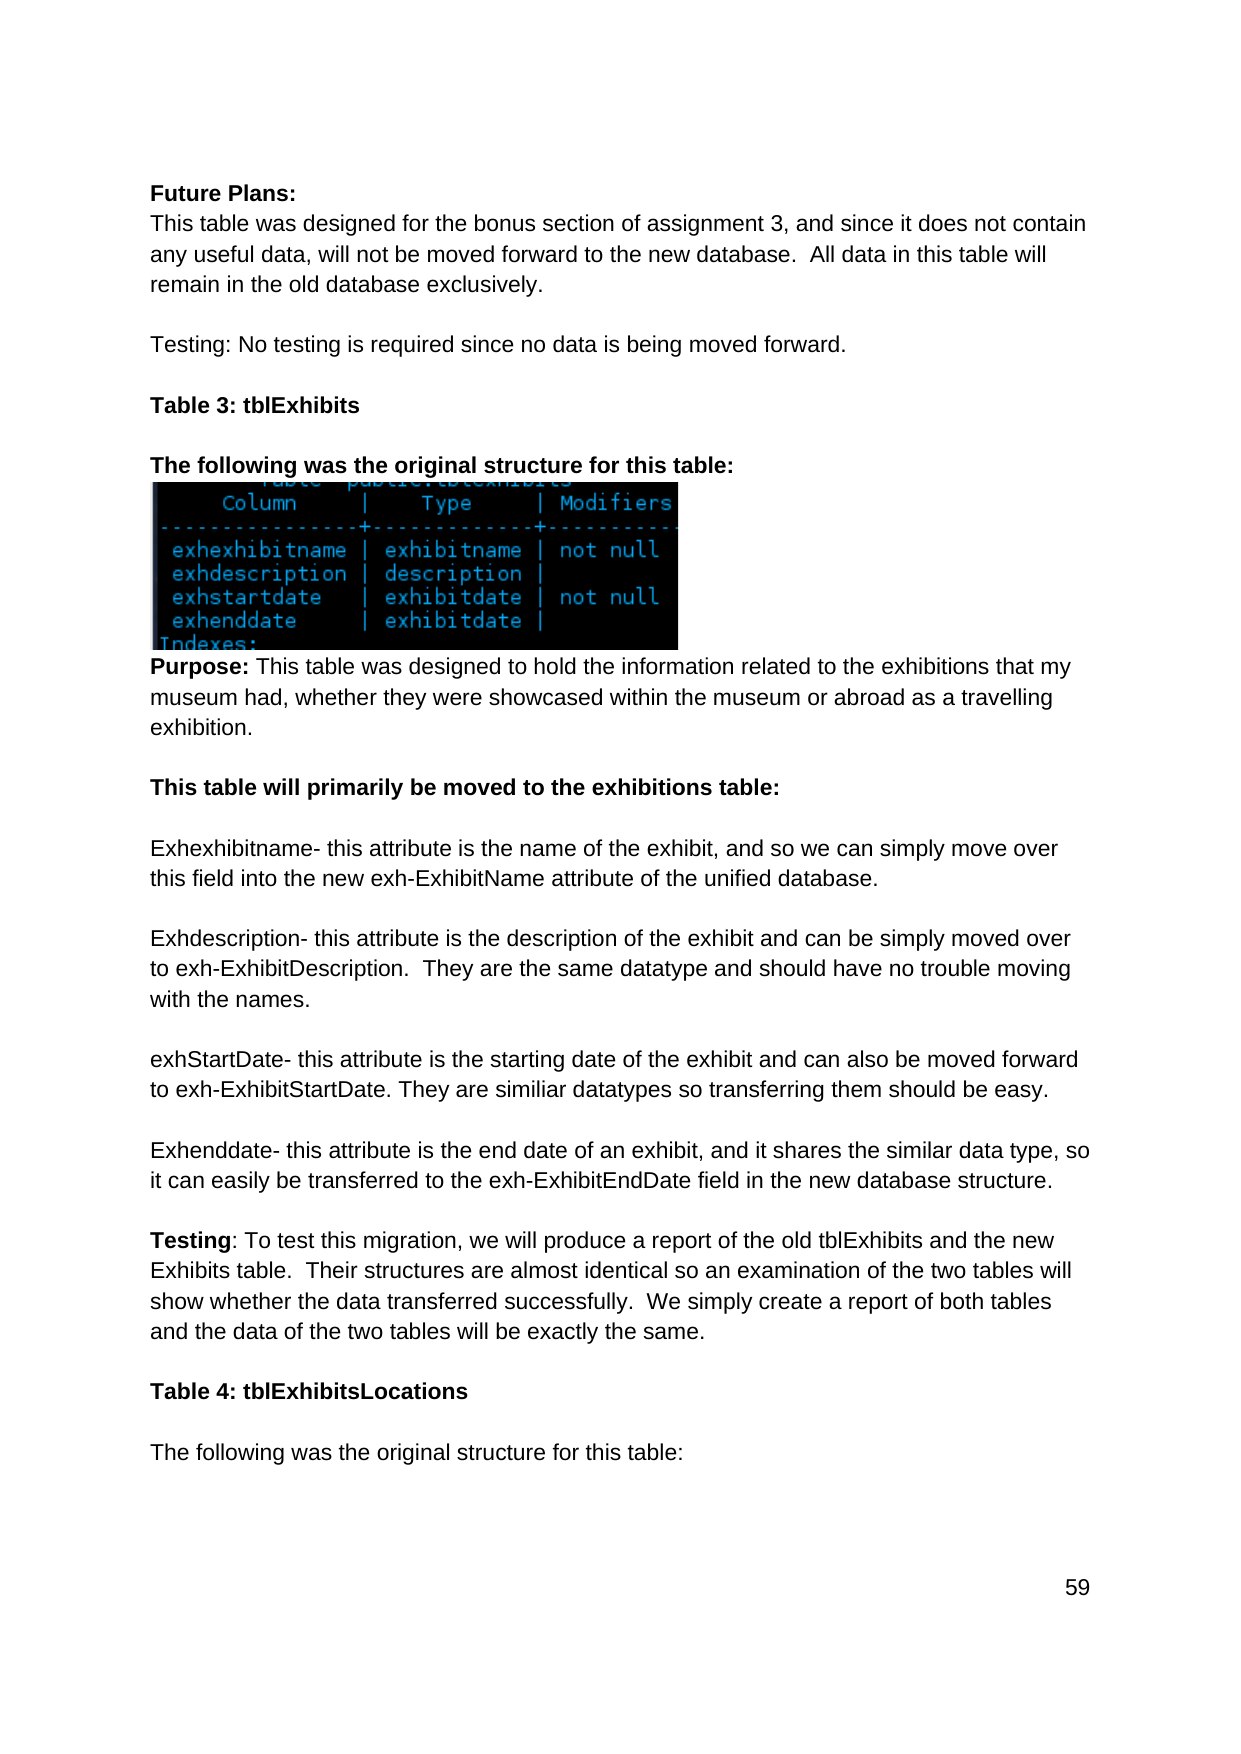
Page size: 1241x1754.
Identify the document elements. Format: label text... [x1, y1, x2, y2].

text Exhenddate- this attribute is the end date of an exhibit, and it shares the similar data type, so it can easily be transferred to the exh-ExhibitEndDate field in the new database structure. [150, 1137, 1090, 1193]
text Testing: To test this migration, we will produce a report of the old tblExhibits and the new Exhibits table. Their structures are almost identical so an examination of the two tables will show whether the data transferred successfully. We simply create a report of both tables and the data of the two tables will be exactly the same. [150, 1227, 1090, 1344]
text Table 4: tblExhibitsLocations [150, 1378, 1090, 1405]
text exhStartDate- this attribute is the starting date of the exhibit and can also be moved forward to exh-ExhibitStartDate. They are similiar datatypes so transferring them should be easy. [150, 1046, 1090, 1103]
text Future Plans: [150, 180, 1090, 207]
text This table was designed for the bonus section of assignment 3, and since it does not contain any useful data, will not be moved forward to the new database. All data in this table will remain in the old database exclusively. [150, 210, 1090, 297]
text This table will primarily be moved to the exhibitions table: [150, 774, 1090, 801]
text Purpose: This table was designed to hold the information related to the exhibitions that my museum had, whether they were showcased within the museum or abroad as a travelling exhibition. [150, 653, 1090, 740]
text Testing: No testing is required since no data is being moved forward. [150, 331, 1090, 358]
picture [150, 482, 679, 650]
text Exhexhibitname- this attribute is the name of the exhibit, and so we can simply move over this field into the new exh-ExhibitName attribute of the unified database. [150, 834, 1090, 891]
text The following was the original structure for this table: [150, 452, 1090, 478]
text Exhdescription- this attribute is the description of the exhibit and can be simply moved over to exh-ExhibitDescription. They are the same datatype and should have no trouble moving with the names. [150, 925, 1090, 1012]
text The following was the original structure for this table: [150, 1439, 1090, 1465]
text Table 3: tblExhibits [150, 392, 1090, 418]
